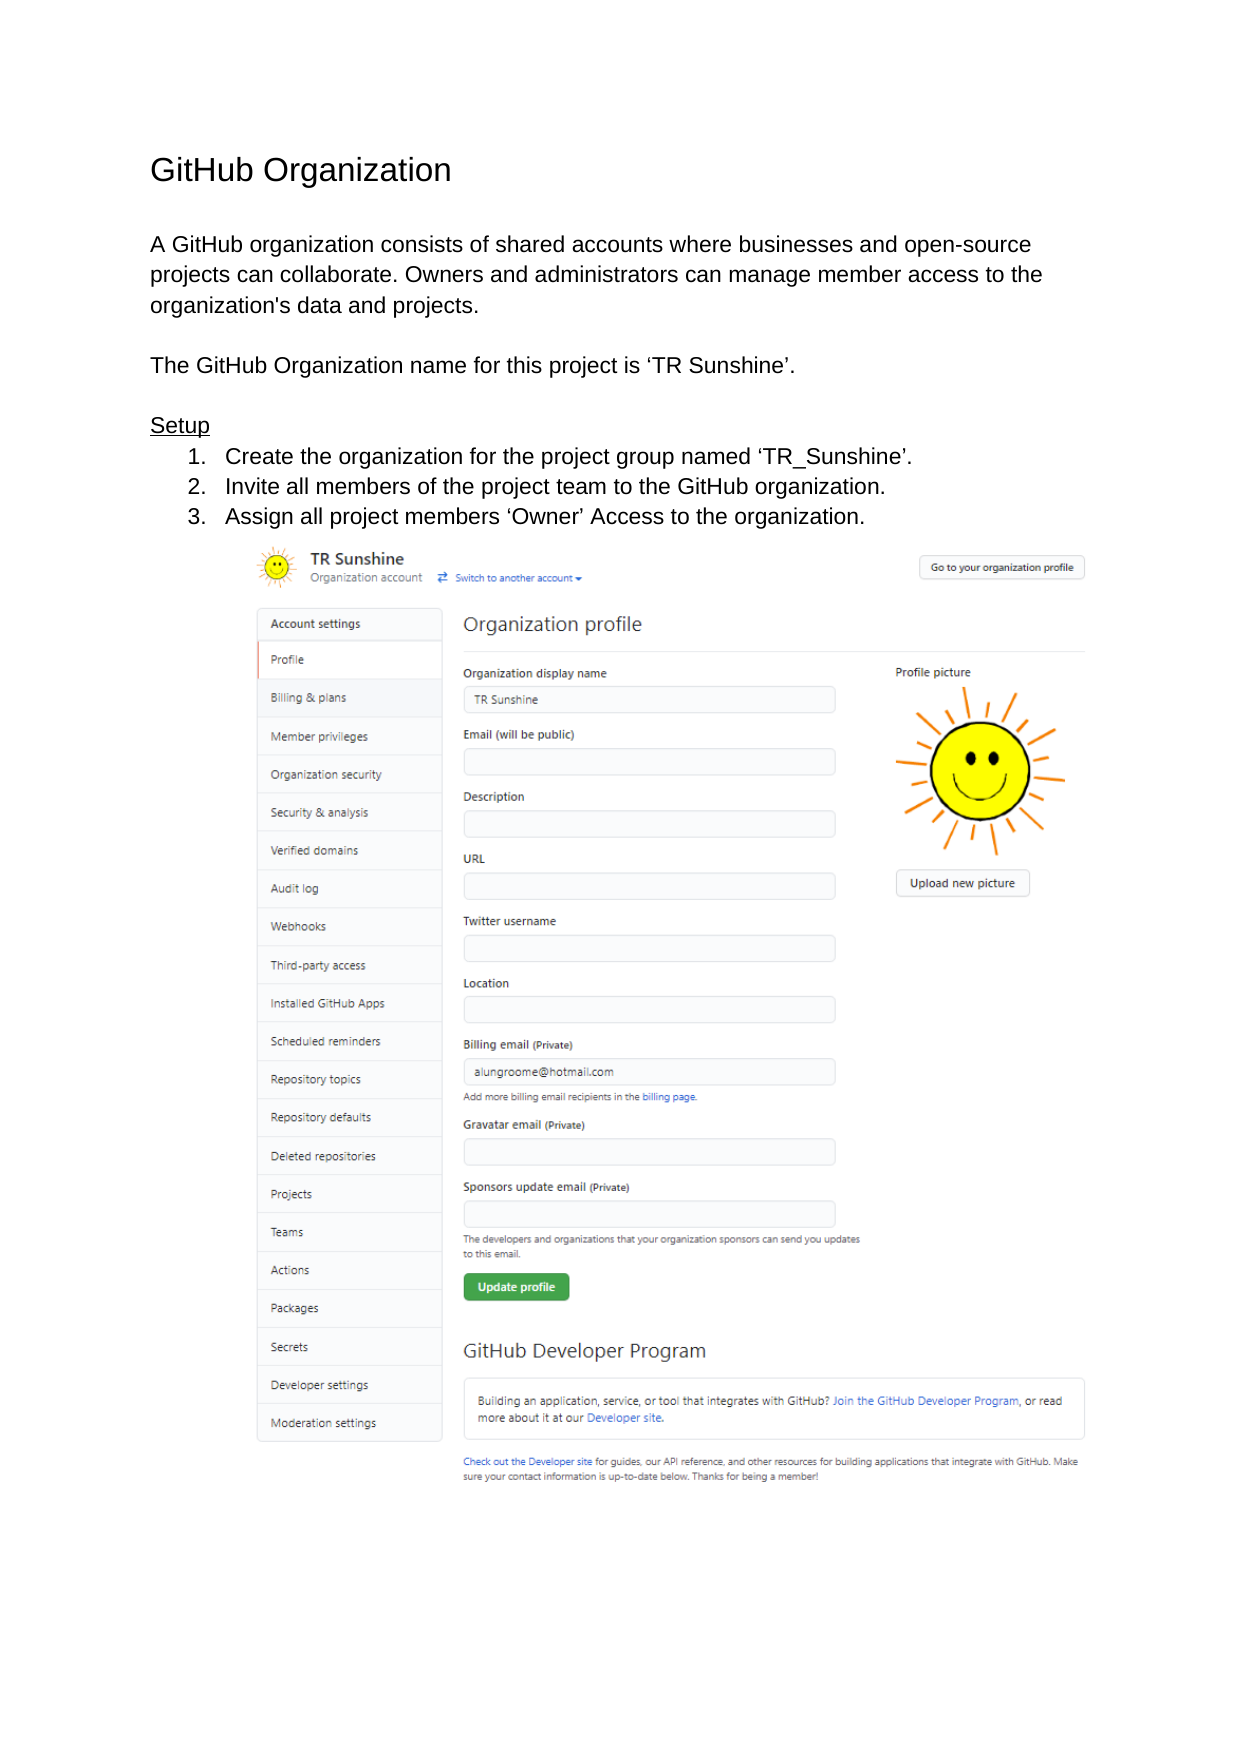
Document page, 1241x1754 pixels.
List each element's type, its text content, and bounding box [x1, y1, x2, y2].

text A GitHub organization consists of shared accounts where businesses and open-source projects can collaborate. Owners and administrators can manage member access to the organization's data and projects. [150, 231, 1090, 318]
subtitle GitHub Organization [150, 150, 1090, 188]
text The GitHub Organization name for this project is ‘TR Sunshine’. [150, 352, 1090, 378]
picture [225, 533, 1139, 1502]
list Invite all members of the project team to the GitHub organization. [187, 473, 1090, 499]
list Create the organization for the project group named ‘TR_Sunshine’. [187, 443, 1090, 469]
text Setup [150, 412, 1090, 439]
